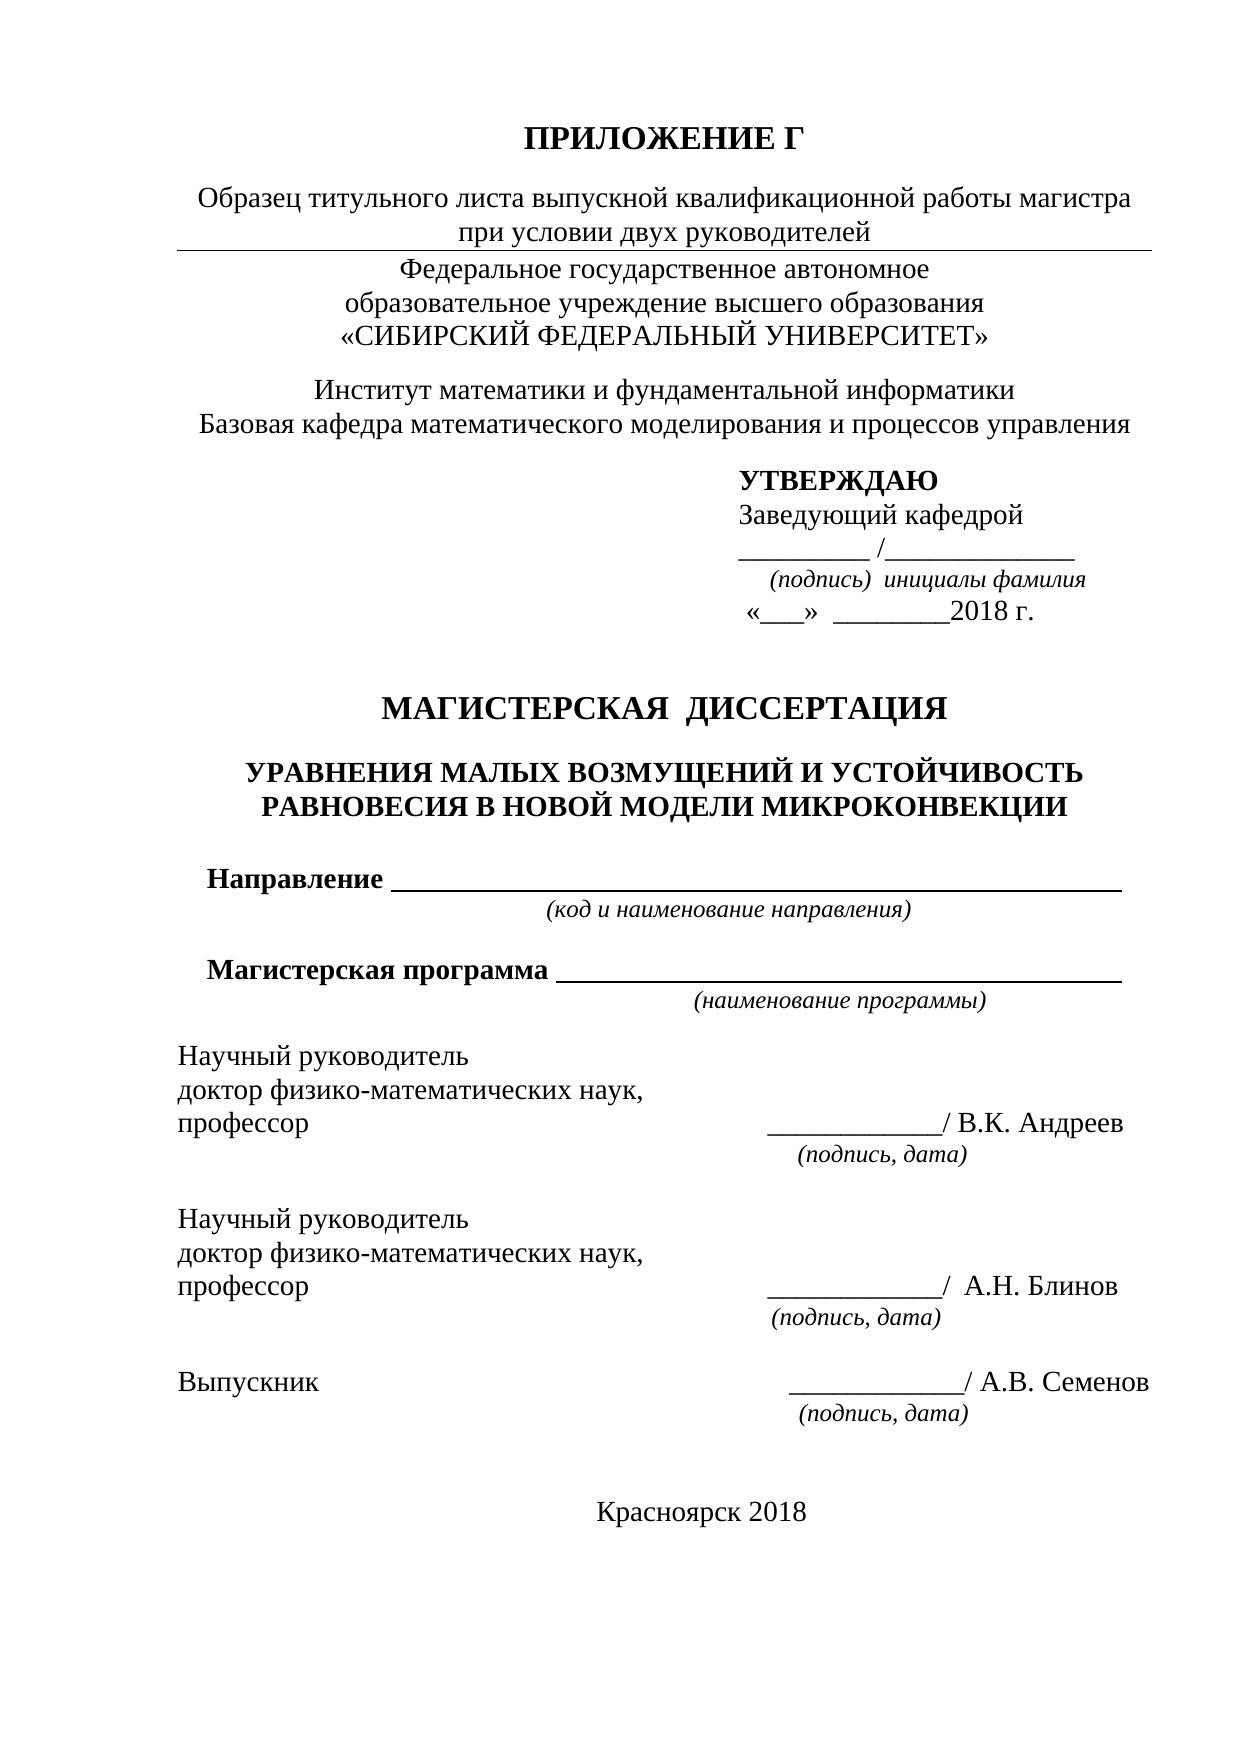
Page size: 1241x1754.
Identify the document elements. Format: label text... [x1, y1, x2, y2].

text образовательное учреждение высшего образования [177, 285, 1152, 318]
text доктор физико-математических наук, [177, 1235, 1152, 1268]
text (подпись, дата) [327, 1398, 1152, 1427]
text профессор ____________/ В.К. Андреев (подпись, дата) [177, 1106, 1152, 1168]
text МАГИСТЕРСКАЯ ДИССЕРТАЦИЯ [177, 688, 1152, 727]
text _________ /_____________ [738, 530, 1152, 564]
text (наименование программы) [177, 986, 1152, 1014]
text Научный руководитель [177, 1201, 1152, 1235]
text УТВЕРЖДАЮ [702, 463, 1152, 497]
text (код и наименование направления) [177, 894, 1152, 923]
text (подпись, дата) [177, 1302, 1152, 1331]
text доктор физико-математических наук, [177, 1072, 1152, 1106]
text Образец титульного листа выпускной квалификационной работы магистра при условии двух руководителей [177, 181, 1152, 250]
text Федеральное государственное автономное [177, 251, 1152, 285]
text Институт математики и фундаментальной информатики [177, 372, 1152, 406]
text Научный руководитель [177, 1038, 1152, 1072]
text Красноярск 2018 [251, 1494, 1152, 1527]
text Базовая кафедра математического моделирования и процессов управления [177, 406, 1152, 439]
subtitle Приложение Г [177, 118, 1152, 156]
text «___» ________2018 г. [738, 593, 1152, 626]
text УРАВНЕНИЯ МАЛЫХ ВОЗМУЩЕНИЙ И УСТОЙЧИВОСТЬ РАВНОВЕСИЯ В НОВОЙ МОДЕЛИ МИКРОКОНВЕКЦИИ [177, 756, 1152, 823]
text профессор ____________/ А.Н. Блинов [177, 1268, 1152, 1302]
text Магистерская программа [177, 952, 1152, 986]
text Выпускник ____________/ А.В. Семенов [177, 1364, 1152, 1398]
text Направление [177, 861, 1152, 894]
text (подпись) инициалы фамилия [738, 564, 1152, 593]
text Заведующий кафедрой [738, 497, 1152, 530]
text «СИБИРСКИЙ ФЕДЕРАЛЬНЫЙ УНИВЕРСИТЕТ» [177, 318, 1152, 352]
